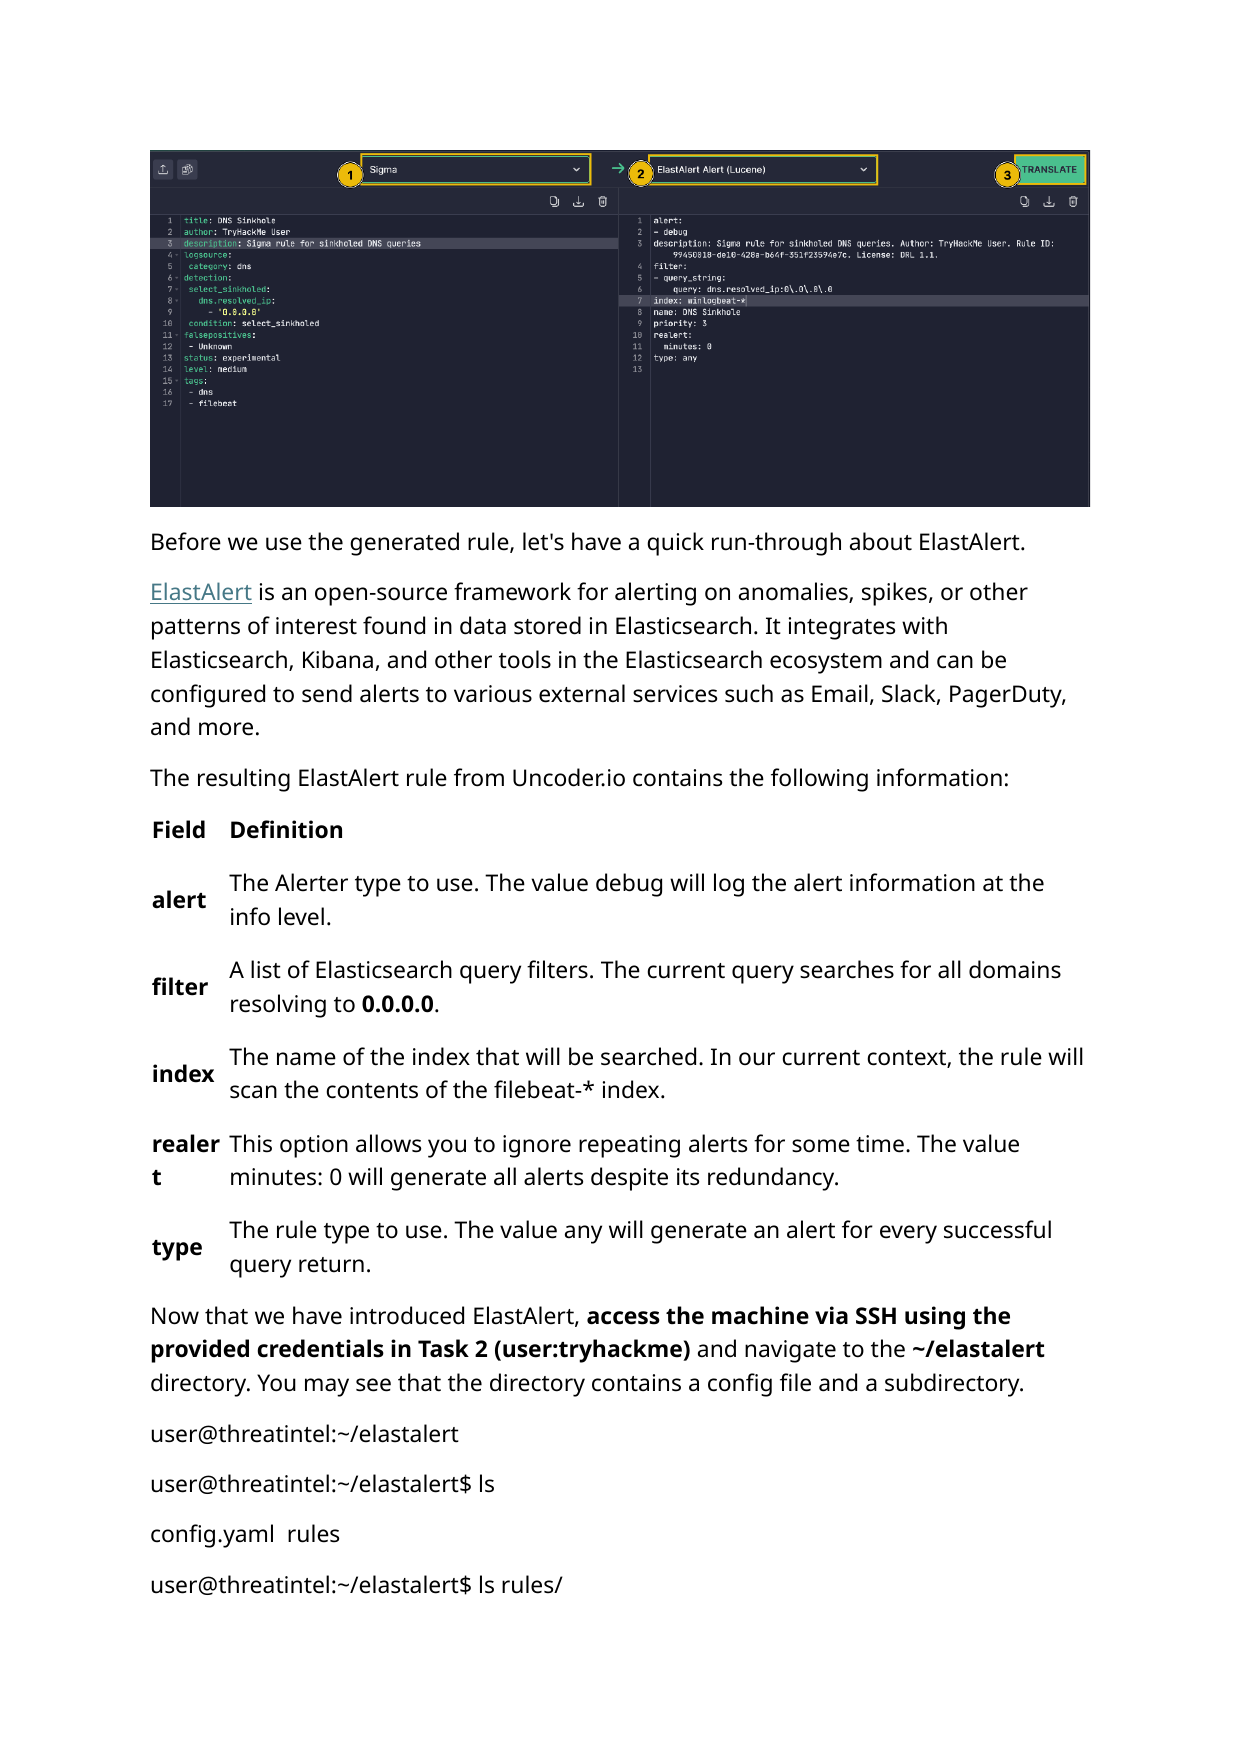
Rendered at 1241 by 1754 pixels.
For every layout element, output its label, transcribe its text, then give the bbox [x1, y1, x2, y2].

text The resulting ElastAlert rule from Uncoder.io contains the following information: [150, 762, 1090, 793]
text ElastAlert is an open-source framework for alerting on anomalies, spikes, or other patterns of interest found in data stored in Elasticsearch. It integrates with Elasticsearch, Kibana, and other tools in the Elasticsearch ecosystem and can be configured to send alerts to various external services such as Email, Slack, PagerDuty, and more. [150, 576, 1090, 743]
table_cell The Alerter type to use. The value debug will log the alert information at the info level. [228, 865, 1090, 952]
table_cell A list of Elasticsearch query filters. The current query searches for all domains resolving to 0.0.0.0. [228, 952, 1090, 1039]
text Now that we have introduced ElastAlert, access the machine via SSH using the provided credentials in Task 2 (user:tryhackme) and navigate to the ~/elastalert directory. You may see that the directory contains a config file and a subdirectory. [150, 1300, 1090, 1398]
table_cell This option allows you to ignore repeating alerts for some time. The value minutes: 0 will generate all alerts despite its redundancy. [228, 1126, 1090, 1213]
table_cell alert [150, 865, 227, 952]
table_cell realert [150, 1126, 227, 1213]
table_cell index [150, 1039, 227, 1126]
table_cell The name of the index that will be searched. In our current context, the rule will scan the contents of the filebeat-* index. [228, 1039, 1090, 1126]
text user@threatintel:~/elastalert$ ls rules/ [150, 1569, 1090, 1600]
table_cell filter [150, 952, 227, 1039]
text user@threatintel:~/elastalert$ ls [150, 1468, 1090, 1499]
table_cell type [150, 1213, 227, 1300]
text config.yaml rules [150, 1518, 1090, 1550]
table_header Definition [228, 812, 1090, 865]
text Before we use the generated rule, let's have a quick run-through about ElastAlert. [150, 526, 1090, 557]
picture [150, 150, 1091, 507]
table_cell The rule type to use. The value any will generate an alert for every successful query return. [228, 1213, 1090, 1300]
table_header Field [150, 812, 227, 865]
text user@threatintel:~/elastalert [150, 1418, 1090, 1449]
